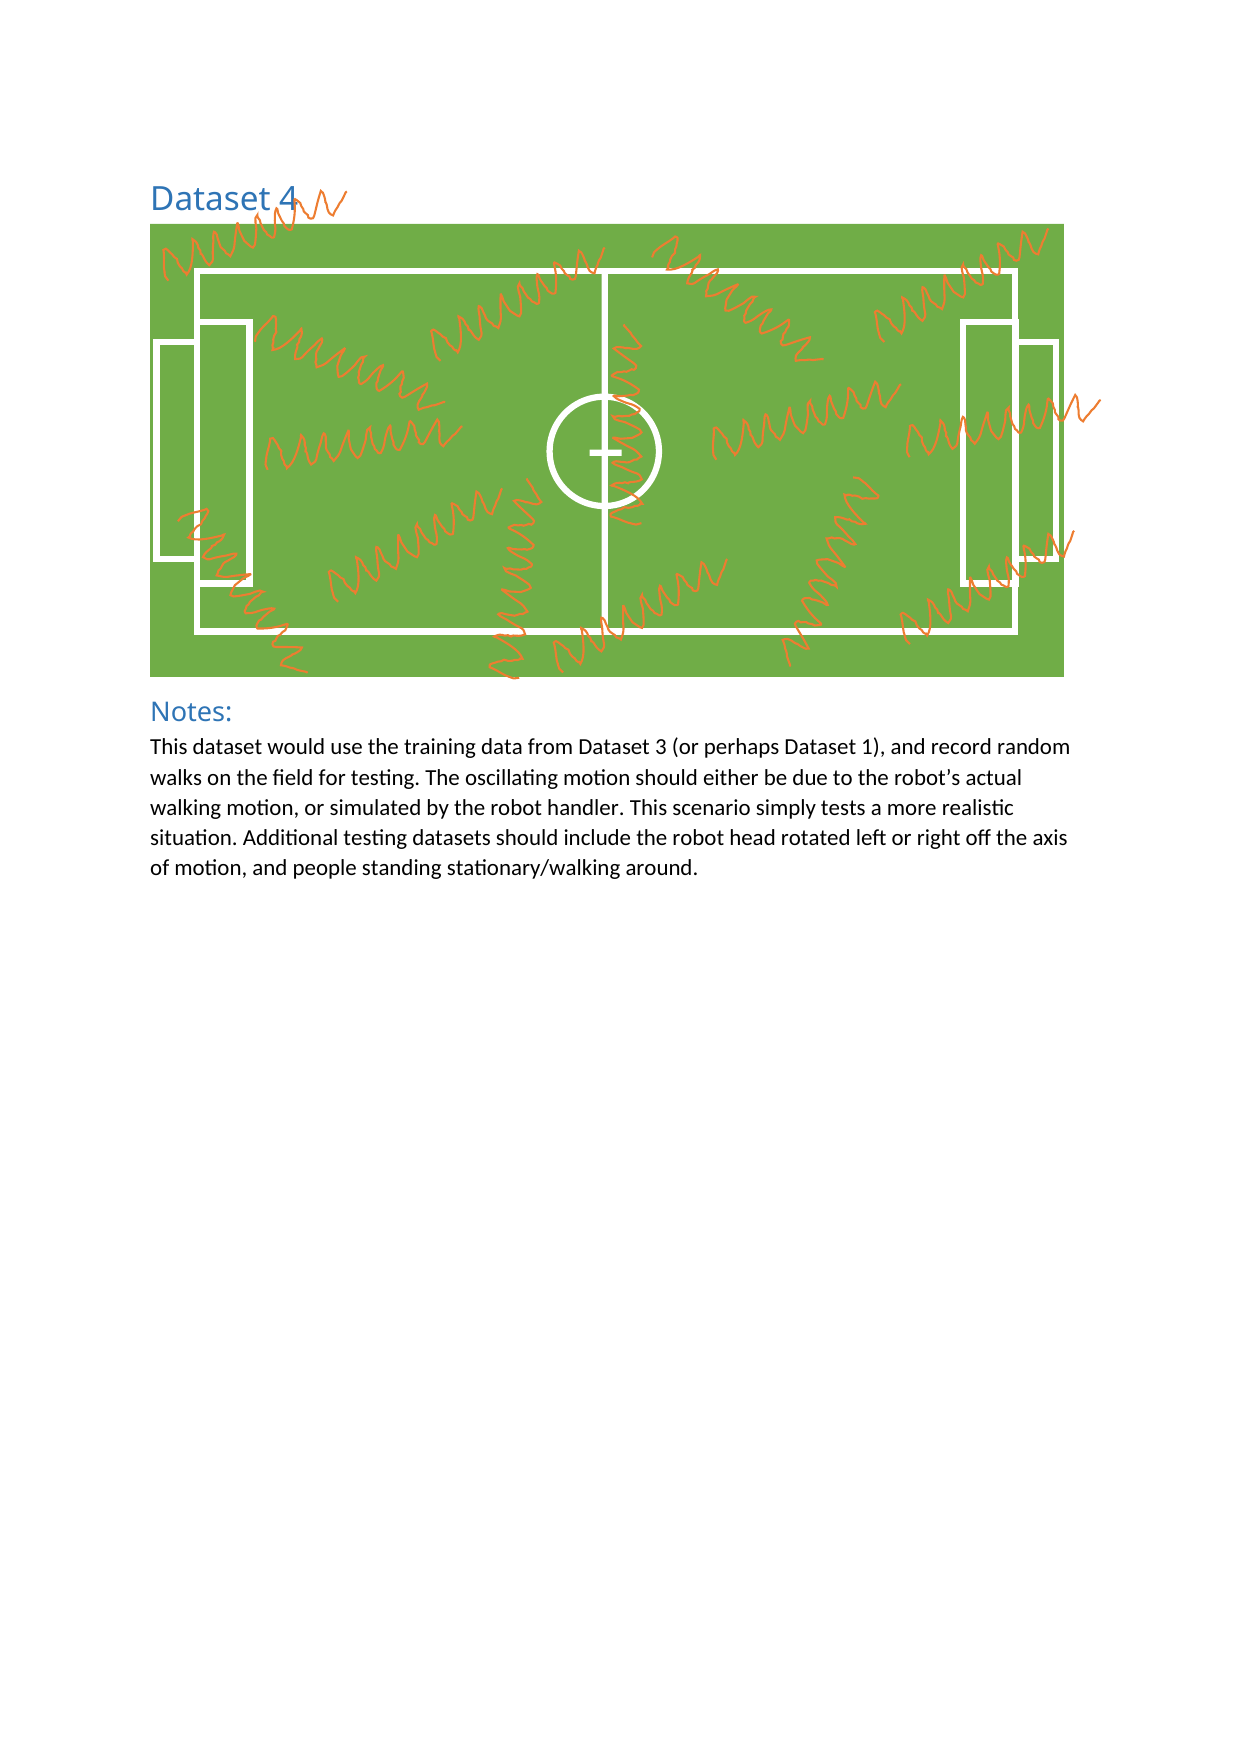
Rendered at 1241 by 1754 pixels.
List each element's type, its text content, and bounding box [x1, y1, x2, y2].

text This dataset would use the training data from Dataset 3 (or perhaps Dataset 1), and record random walks on the field for testing. The oscillating motion should either be due to the robot’s actual walking motion, or simulated by the robot handler. This scenario simply tests a more realistic situation. Additional testing datasets should include the robot head rotated left or right off the axis of motion, and people standing stationary/walking around. [150, 732, 1090, 881]
subtitle Dataset 4 [150, 175, 1090, 220]
subtitle Notes: [150, 693, 1090, 729]
